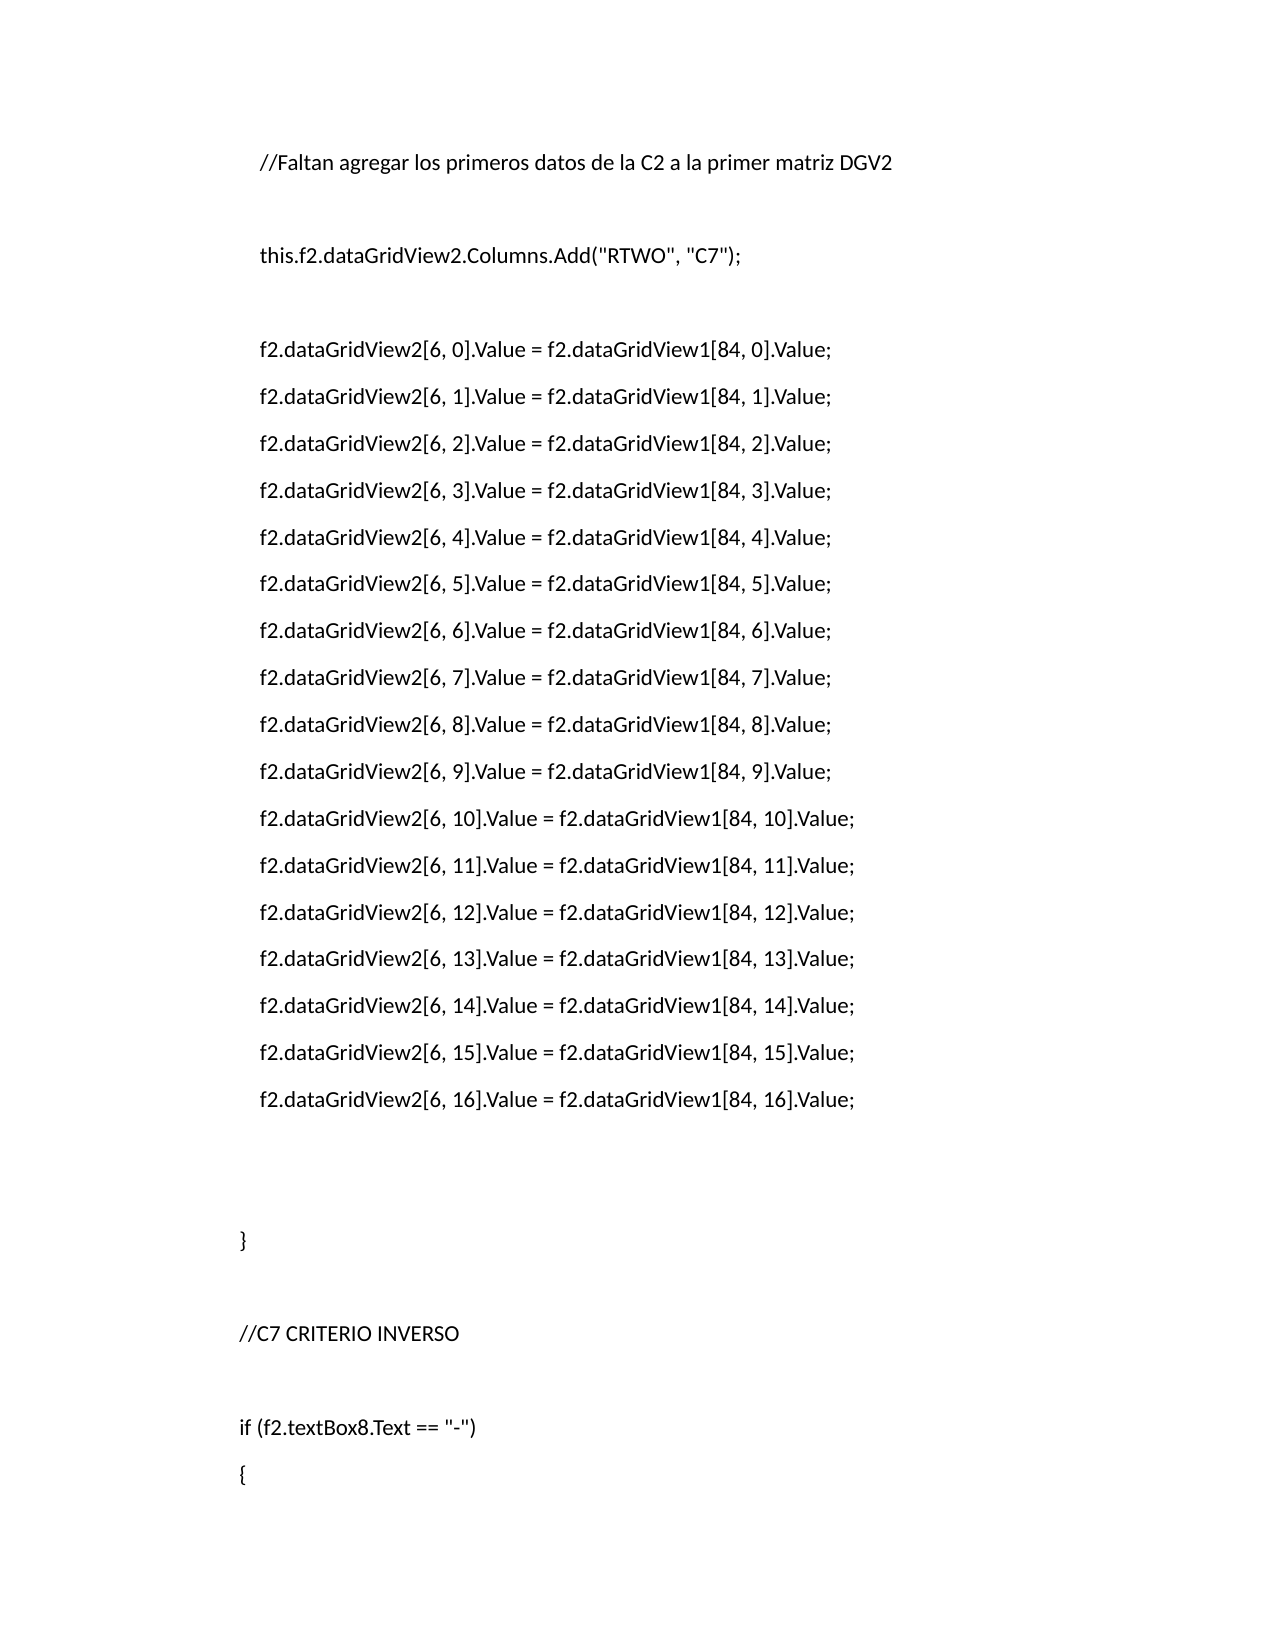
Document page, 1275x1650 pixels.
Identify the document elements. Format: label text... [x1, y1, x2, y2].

text f2.dataGridView2[6, 2].Value = f2.dataGridView1[84, 2].Value; [177, 429, 1098, 457]
text f2.dataGridView2[6, 11].Value = f2.dataGridView1[84, 11].Value; [177, 851, 1098, 879]
text f2.dataGridView2[6, 10].Value = f2.dataGridView1[84, 10].Value; [177, 804, 1098, 832]
text //C7 CRITERIO INVERSO [177, 1319, 1098, 1347]
text f2.dataGridView2[6, 4].Value = f2.dataGridView1[84, 4].Value; [177, 523, 1098, 551]
text f2.dataGridView2[6, 9].Value = f2.dataGridView1[84, 9].Value; [177, 757, 1098, 785]
text //Faltan agregar los primeros datos de la C2 a la primer matriz DGV2 [177, 148, 1098, 176]
text f2.dataGridView2[6, 1].Value = f2.dataGridView1[84, 1].Value; [177, 382, 1098, 410]
text f2.dataGridView2[6, 15].Value = f2.dataGridView1[84, 15].Value; [177, 1038, 1098, 1066]
text f2.dataGridView2[6, 7].Value = f2.dataGridView1[84, 7].Value; [177, 663, 1098, 691]
text f2.dataGridView2[6, 14].Value = f2.dataGridView1[84, 14].Value; [177, 991, 1098, 1019]
text f2.dataGridView2[6, 8].Value = f2.dataGridView1[84, 8].Value; [177, 710, 1098, 738]
text f2.dataGridView2[6, 5].Value = f2.dataGridView1[84, 5].Value; [177, 569, 1098, 597]
text f2.dataGridView2[6, 6].Value = f2.dataGridView1[84, 6].Value; [177, 616, 1098, 644]
text f2.dataGridView2[6, 3].Value = f2.dataGridView1[84, 3].Value; [177, 476, 1098, 504]
text this.f2.dataGridView2.Columns.Add("RTWO", "C7"); [177, 241, 1098, 269]
text f2.dataGridView2[6, 16].Value = f2.dataGridView1[84, 16].Value; [177, 1085, 1098, 1113]
text f2.dataGridView2[6, 13].Value = f2.dataGridView1[84, 13].Value; [177, 944, 1098, 972]
text if (f2.textBox8.Text == "-") [177, 1413, 1098, 1441]
text } [177, 1226, 1098, 1254]
text f2.dataGridView2[6, 0].Value = f2.dataGridView1[84, 0].Value; [177, 335, 1098, 363]
text { [177, 1460, 1098, 1488]
text f2.dataGridView2[6, 12].Value = f2.dataGridView1[84, 12].Value; [177, 898, 1098, 926]
